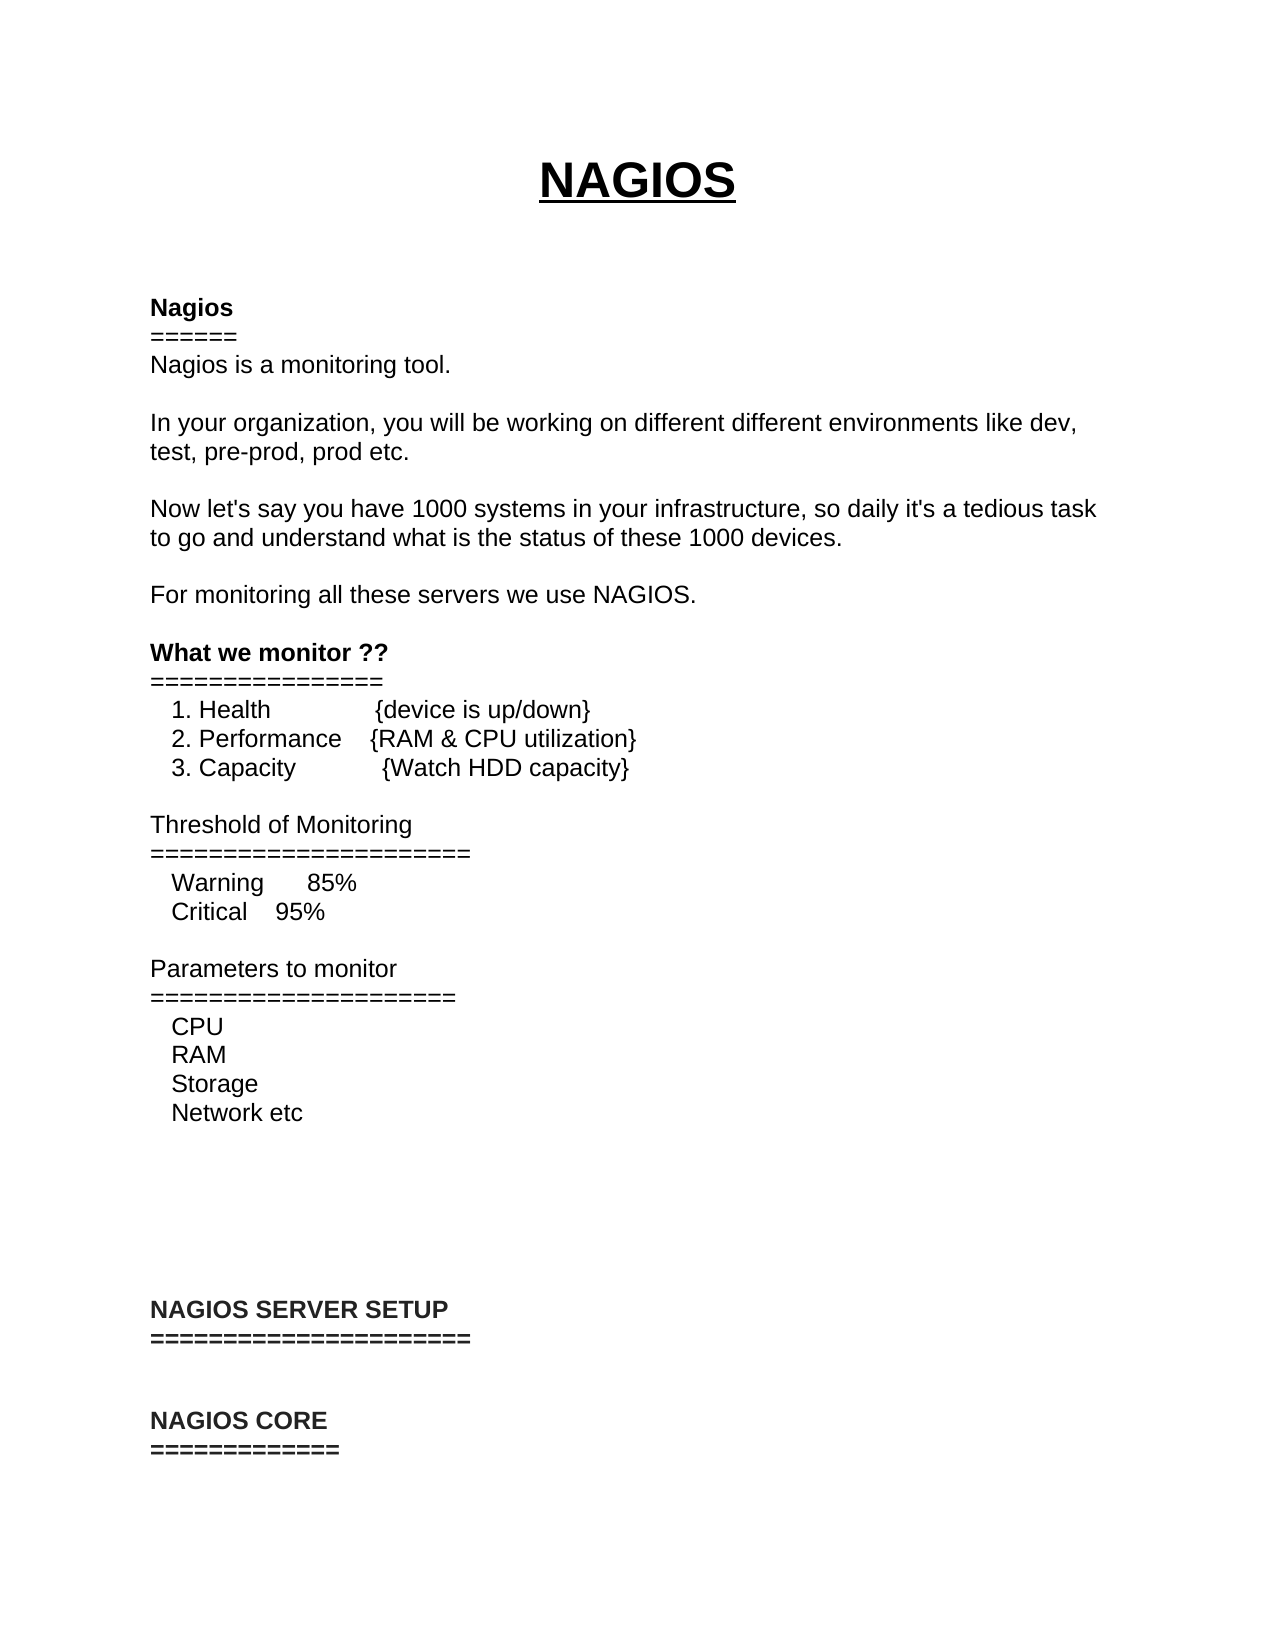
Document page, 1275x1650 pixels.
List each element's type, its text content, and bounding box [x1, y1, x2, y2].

text NAGIOS SERVER SETUP [150, 1295, 1125, 1323]
text Nagios is a monitoring tool. [150, 351, 1125, 379]
text 2. Performance {RAM & CPU utilization} [150, 724, 1125, 753]
text NAGIOS CORE [150, 1406, 1125, 1435]
text NAGIOS [150, 150, 1125, 207]
text 3. Capacity {Watch HDD capacity} [150, 753, 1125, 782]
text Warning 85% [150, 868, 1125, 897]
text ================ [150, 667, 1125, 696]
text ====================== [150, 839, 1125, 868]
text Network etc [150, 1098, 1125, 1127]
text Critical 95% [150, 897, 1125, 926]
text ====== [150, 322, 1125, 351]
text Now let's say you have 1000 systems in your infrastructure, so daily it's a tedious task to go and understand what is the status of these 1000 devices. [150, 494, 1125, 552]
text For monitoring all these servers we use NAGIOS. [150, 581, 1125, 609]
text In your organization, you will be working on different different environments like dev, test, pre-prod, prod etc. [150, 408, 1125, 466]
text Parameters to monitor [150, 954, 1125, 983]
text CPU [150, 1012, 1125, 1041]
text Threshold of Monitoring [150, 811, 1125, 839]
text What we monitor ?? [150, 638, 1125, 667]
text ===================== [150, 983, 1125, 1012]
text 1. Health {device is up/down} [150, 696, 1125, 724]
text Storage [150, 1069, 1125, 1098]
text ============= [150, 1435, 1125, 1463]
text ====================== [150, 1323, 1125, 1352]
text RAM [150, 1041, 1125, 1069]
text Nagios [150, 293, 1125, 322]
